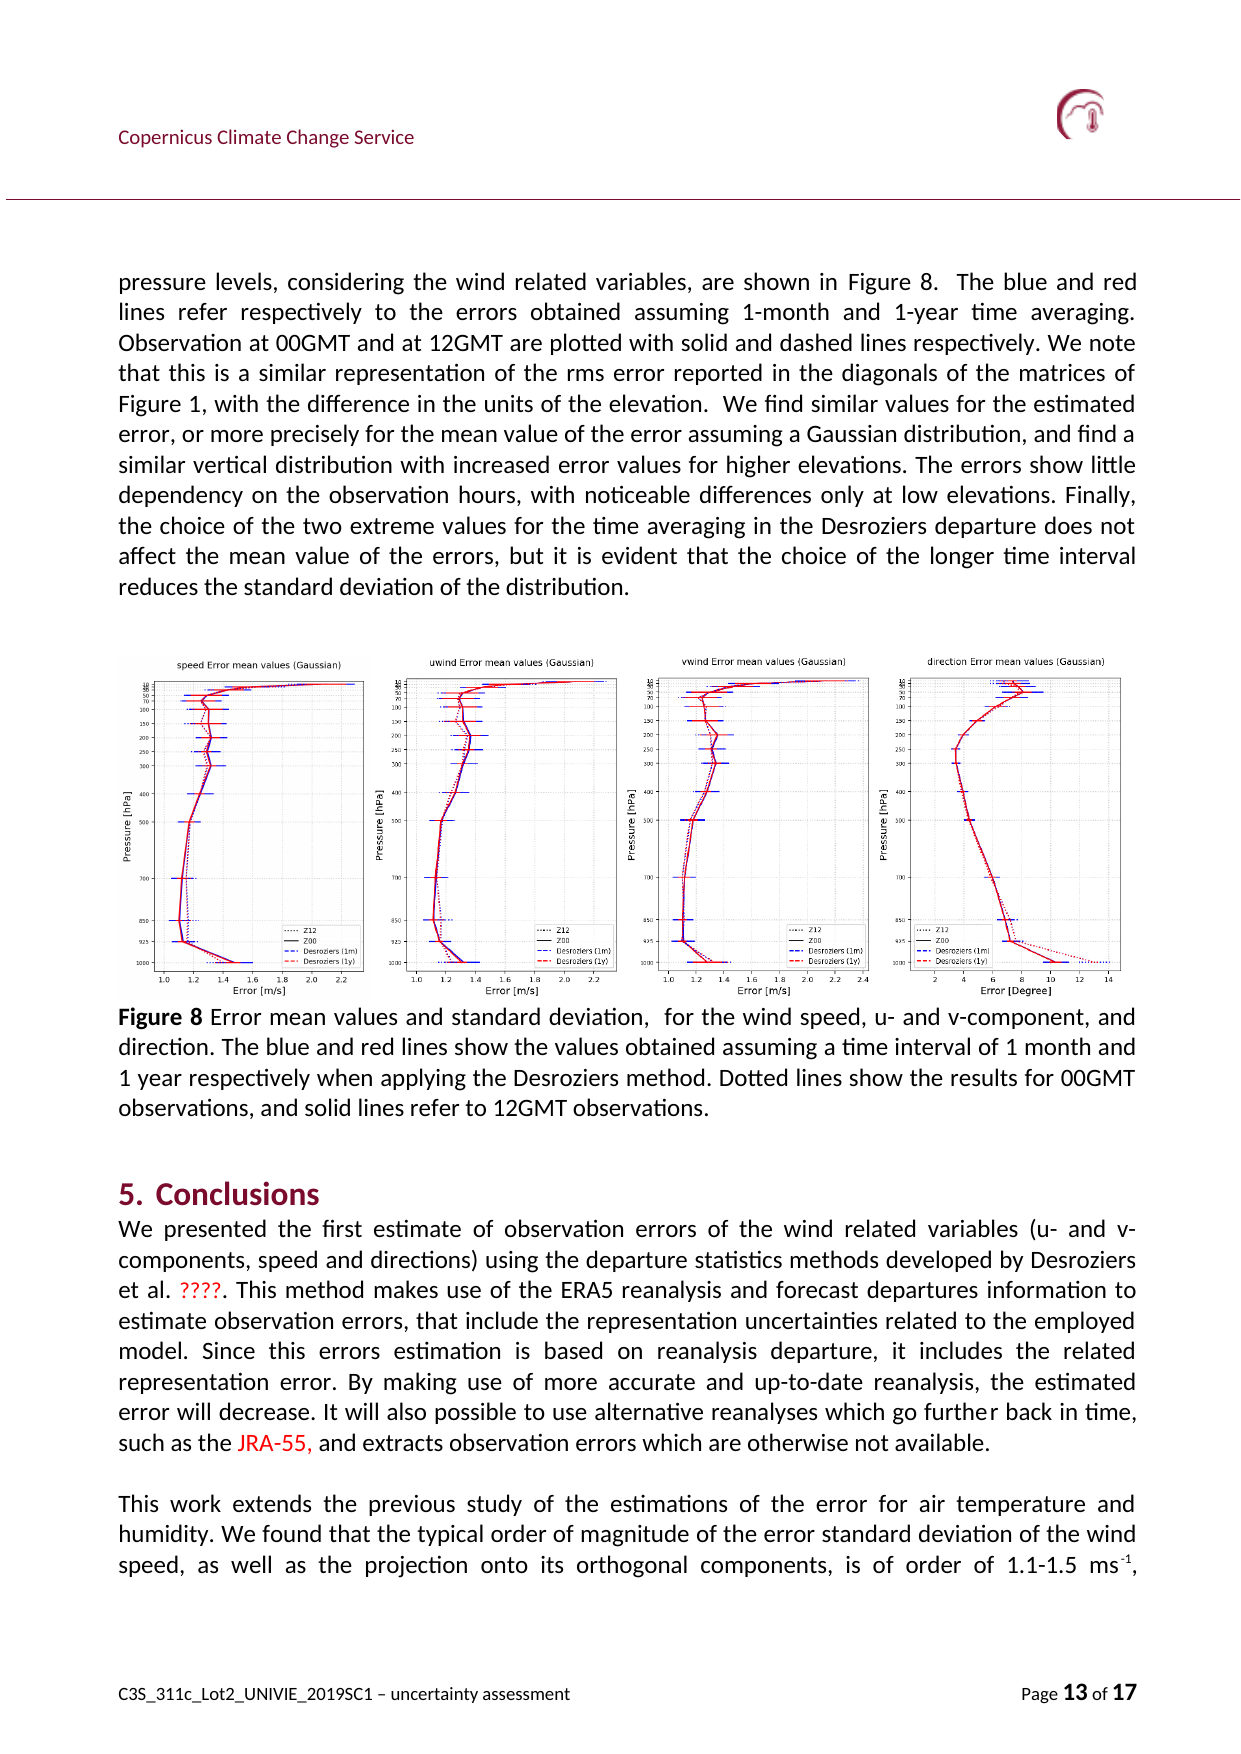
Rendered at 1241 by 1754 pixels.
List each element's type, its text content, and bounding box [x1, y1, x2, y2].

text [118, 1488, 1138, 1580]
picture [118, 652, 1127, 1001]
text We presented the first estimate of observation errors of the wind related variables (u- and v-components, speed and directions) using the departure statistics methods developed by Desroziers et al. This method makes use of the ERA5 reanalysis and forecast departures information to estimate observation errors, that include the representation uncertainties related to the employed model. Since this errors estimation is based on reanalysis departure, it includes the related representation error. By making use of more accurate and up-to-date reanalysis, the estimated error will decrease. It will also possible to use alternative reanalyses which go further back in time, such as the JRA-55, and extracts observation errors which are otherwise not available. [118, 1213, 1138, 1458]
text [118, 266, 1138, 602]
subtitle Conclusions [118, 1173, 1138, 1213]
text Figure 8 Error mean values and standard deviation, for the wind speed, u- and v-component, and direction. The blue and red lines show the values obtained assuming a time interval of 1 month and 1 year respectively when applying the Desroziers method. Dotted lines show the results for 00GMT observations, and solid lines refer to 12GMT observations. [118, 1001, 1138, 1123]
